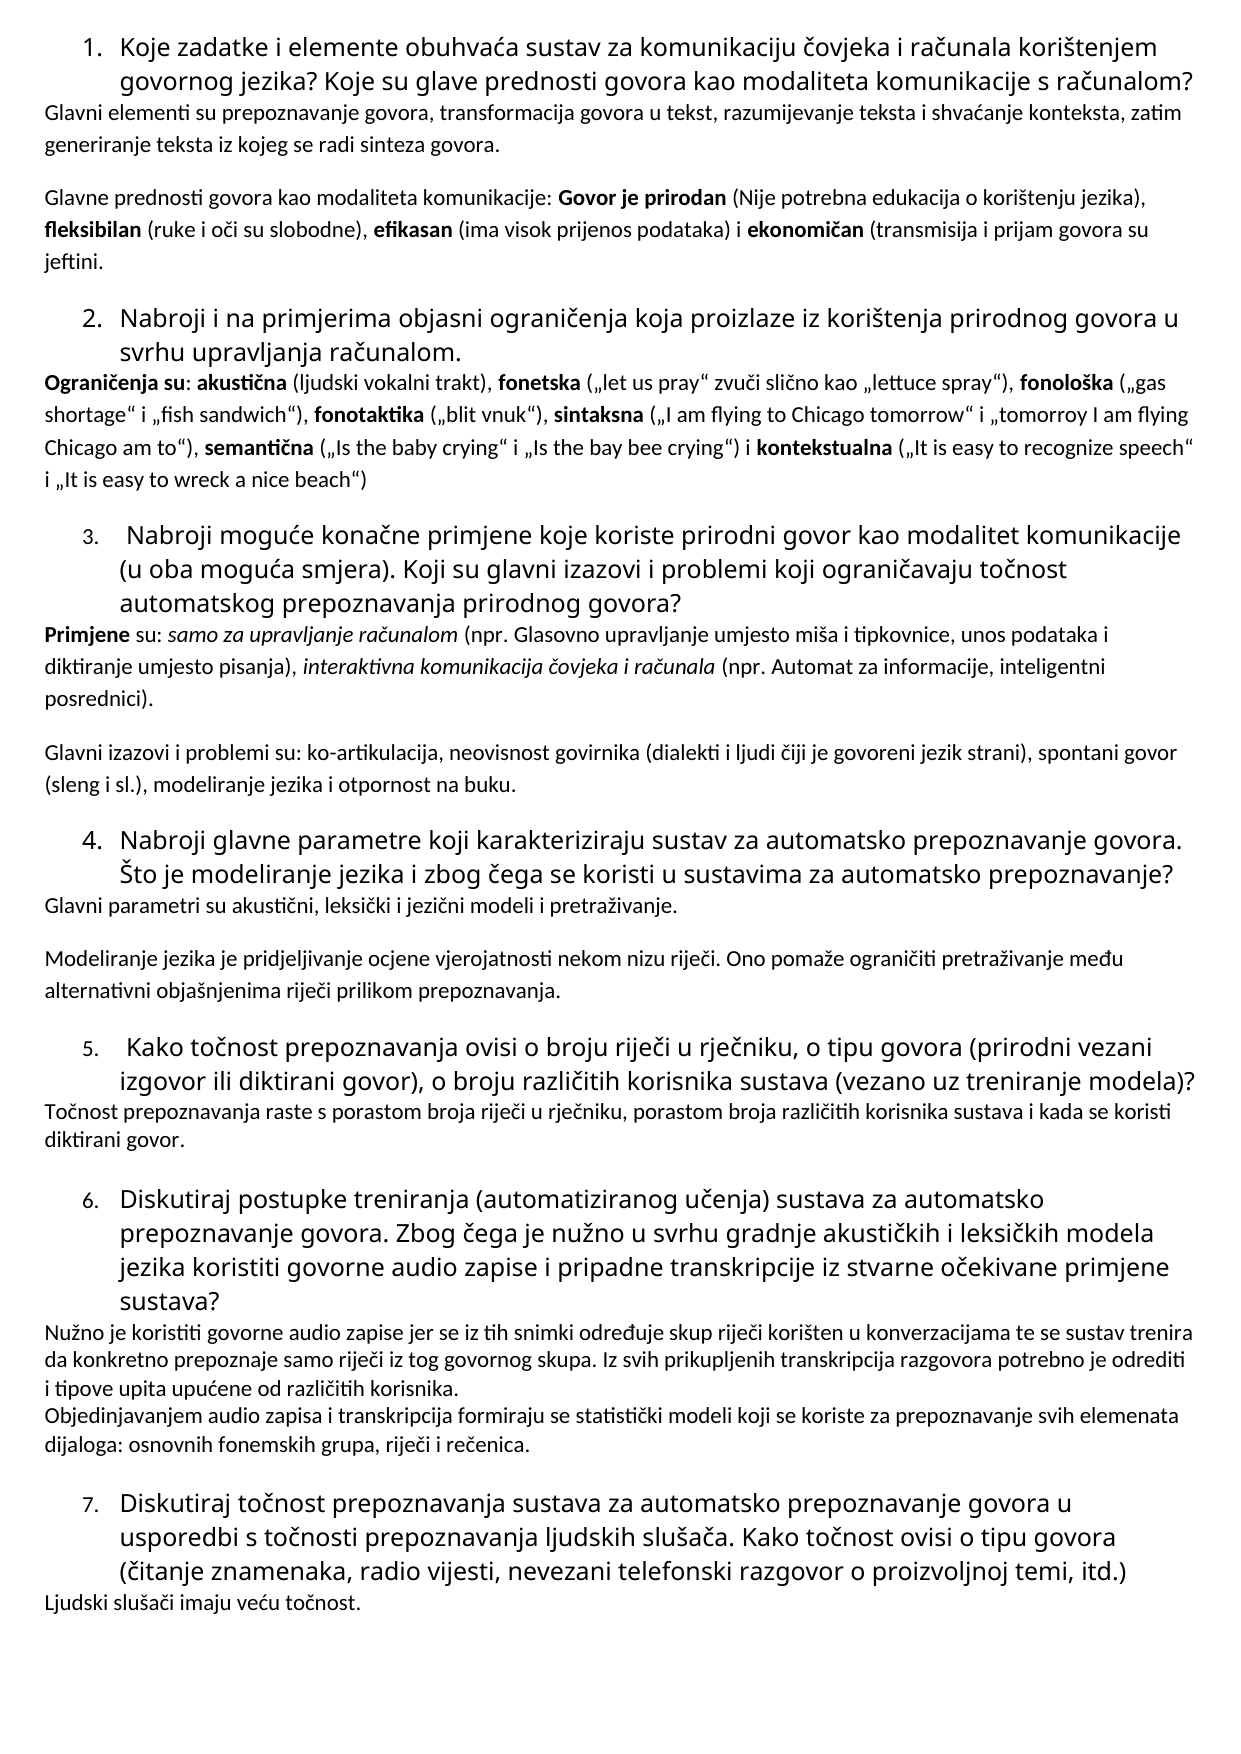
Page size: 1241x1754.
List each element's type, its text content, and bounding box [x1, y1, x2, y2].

text Objedinjavanjem audio zapisa i transkripcija formiraju se statistički modeli koji se koriste za prepoznavanje svih elemenata dijaloga: osnovnih fonemskih grupa, riječi i rečenica. [44, 1402, 1196, 1458]
text Glavni elementi su prepoznavanje govora, transformacija govora u tekst, razumijevanje teksta i shvaćanje konteksta, zatim generiranje teksta iz kojeg se radi sinteza govora. [44, 98, 1196, 158]
text Modeliranje jezika je pridjeljivanje ocjene vjerojatnosti nekom nizu riječi. Ono pomaže ograničiti pretraživanje među alternativni objašnjenima riječi prilikom prepoznavanja. [44, 944, 1196, 1004]
list Koje zadatke i elemente obuhvaća sustav za komunikaciju čovjeka i računala korištenjem govornog jezika? Koje su glave prednosti govora kao modaliteta komunikacije s računalom? [82, 29, 1196, 98]
text Ograničenja su: akustična (ljudski vokalni trakt), fonetska („let us pray“ zvuči slično kao „lettuce spray“), fonološka („gas shortage“ i „fish sandwich“), fonotaktika („blit vnuk“), sintaksna („I am flying to Chicago tomorrow“ i „tomorroy I am flying Chicago am to“), semantična („Is the baby crying“ i „Is the bay bee crying“) i kontekstualna („It is easy to recognize speech“ i „It is easy to wreck a nice beach“) [44, 368, 1196, 493]
text Glavni parametri su akustični, leksički i jezični modeli i pretraživanje. [44, 891, 1196, 919]
list Nabroji glavne parametre koji karakteriziraju sustav za automatsko prepoznavanje govora. Što je modeliranje jezika i zbog čega se koristi u sustavima za automatsko prepoznavanje? [82, 823, 1196, 891]
list Diskutiraj točnost prepoznavanja sustava za automatsko prepoznavanje govora u usporedbi s točnosti prepoznavanja ljudskih slušača. Kako točnost ovisi o tipu govora (čitanje znamenaka, radio vijesti, nevezani telefonski razgovor o proizvoljnoj temi, itd.) [82, 1486, 1196, 1588]
text Primjene su: samo za upravljanje računalom (npr. Glasovno upravljanje umjesto miša i tipkovnice, unos podataka i diktiranje umjesto pisanja), interaktivna komunikacija čovjeka i računala (npr. Automat za informacije, inteligentni posrednici). [44, 620, 1196, 713]
text Glavne prednosti govora kao modaliteta komunikacije: Govor je prirodan (Nije potrebna edukacija o korištenju jezika), fleksibilan (ruke i oči su slobodne), efikasan (ima visok prijenos podataka) i ekonomičan (transmisija i prijam govora su jeftini. [44, 183, 1196, 275]
list Nabroji i na primjerima objasni ograničenja koja proizlaze iz korištenja prirodnog govora u svrhu upravljanja računalom. [82, 300, 1196, 368]
list Nabroji moguće konačne primjene koje koriste prirodni govor kao modalitet komunikacije (u oba moguća smjera). Koji su glavni izazovi i problemi koji ograničavaju točnost automatskog prepoznavanja prirodnog govora? [82, 518, 1196, 620]
text Glavni izazovi i problemi su: ko-artikulacija, neovisnost govirnika (dialekti i ljudi čiji je govoreni jezik strani), spontani govor (sleng i sl.), modeliranje jezika i otpornost na buku. [44, 738, 1196, 798]
list Kako točnost prepoznavanja ovisi o broju riječi u rječniku, o tipu govora (prirodni vezani izgovor ili diktirani govor), o broju različitih korisnika sustava (vezano uz treniranje modela)? [82, 1029, 1196, 1097]
text Ljudski slušači imaju veću točnost. [44, 1588, 1196, 1616]
text Nužno je koristiti govorne audio zapise jer se iz tih snimki određuje skup riječi korišten u konverzacijama te se sustav trenira da konkretno prepoznaje samo riječi iz tog govornog skupa. Iz svih prikupljenih transkripcija razgovora potrebno je odrediti i tipove upita upućene od različitih korisnika. [44, 1318, 1196, 1402]
text Točnost prepoznavanja raste s porastom broja riječi u rječniku, porastom broja različitih korisnika sustava i kada se koristi diktirani govor. [44, 1097, 1196, 1153]
list Diskutiraj postupke treniranja (automatiziranog učenja) sustava za automatsko prepoznavanje govora. Zbog čega je nužno u svrhu gradnje akustičkih i leksičkih modela jezika koristiti govorne audio zapise i pripadne transkripcije iz stvarne očekivane primjene sustava? [82, 1181, 1196, 1318]
